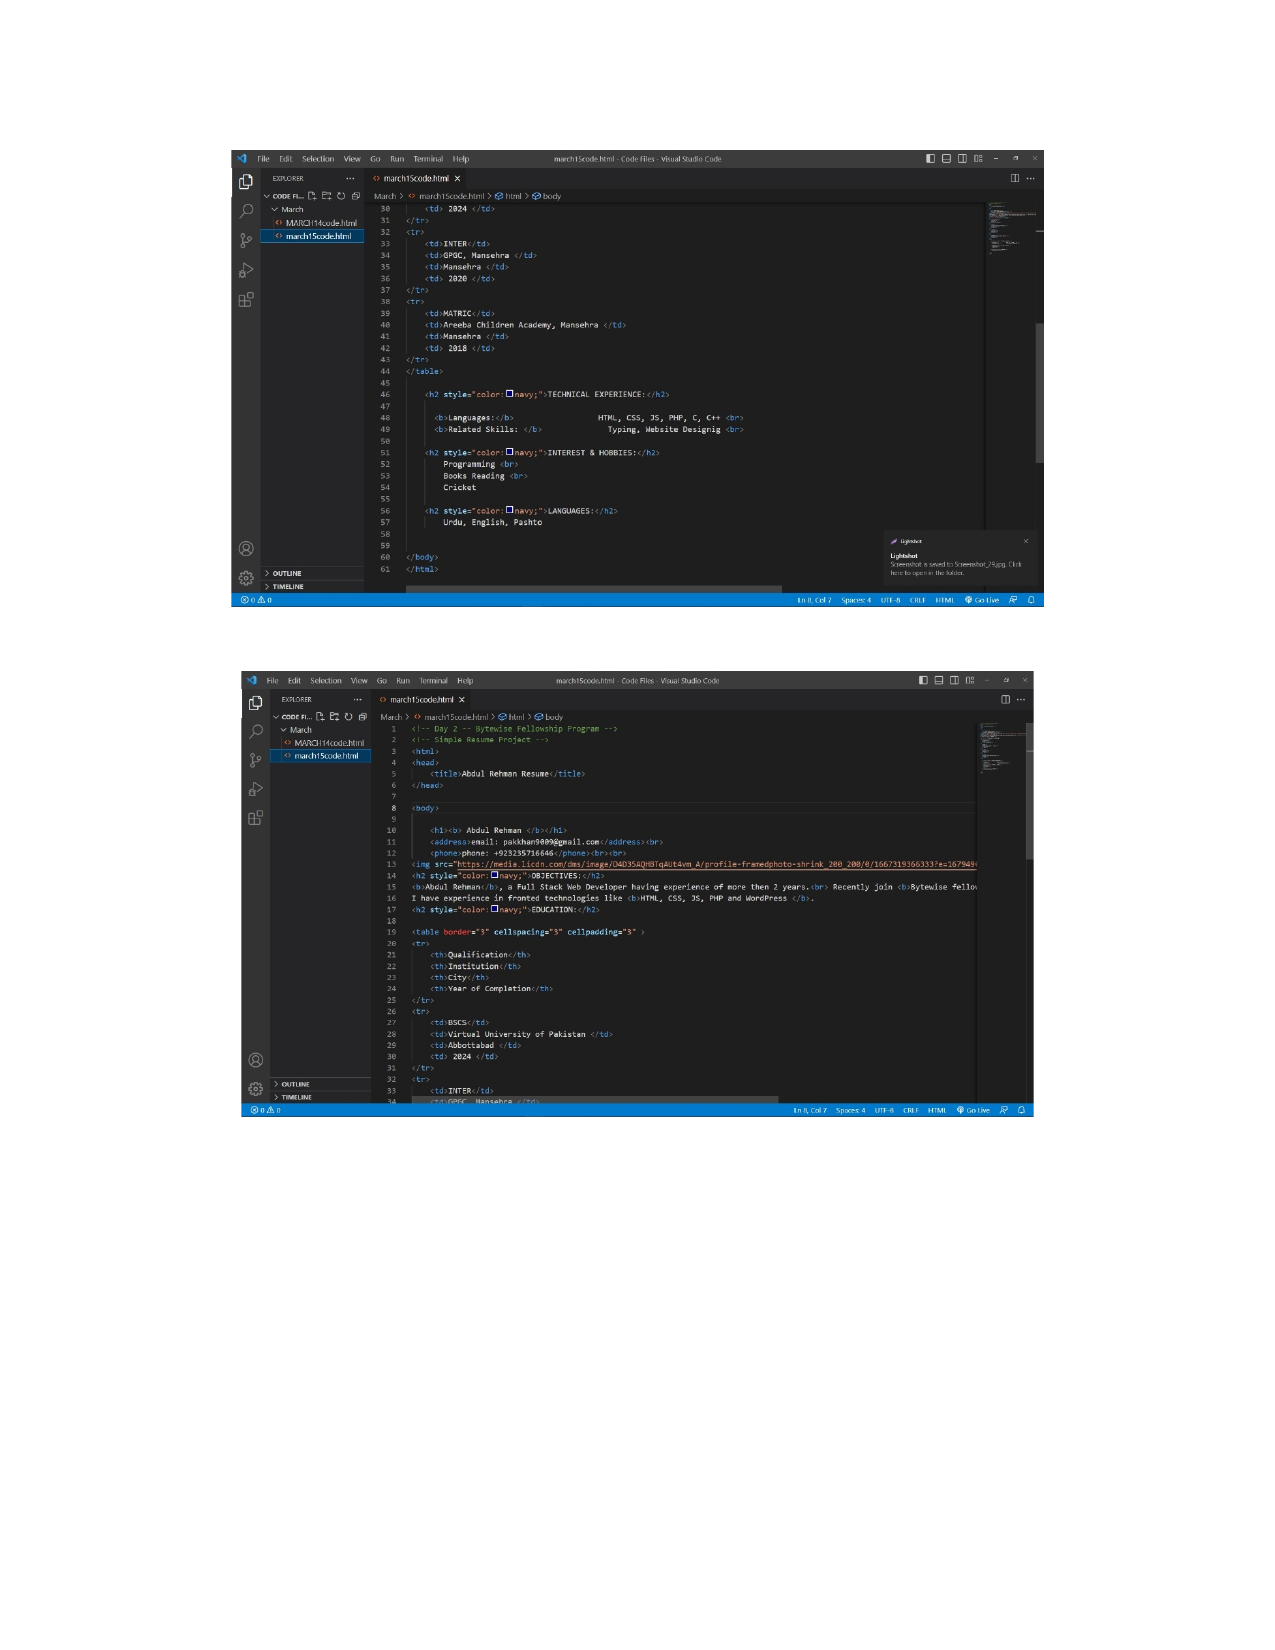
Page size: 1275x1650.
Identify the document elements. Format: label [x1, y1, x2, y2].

picture [231, 150, 1044, 607]
picture [241, 671, 1034, 1117]
